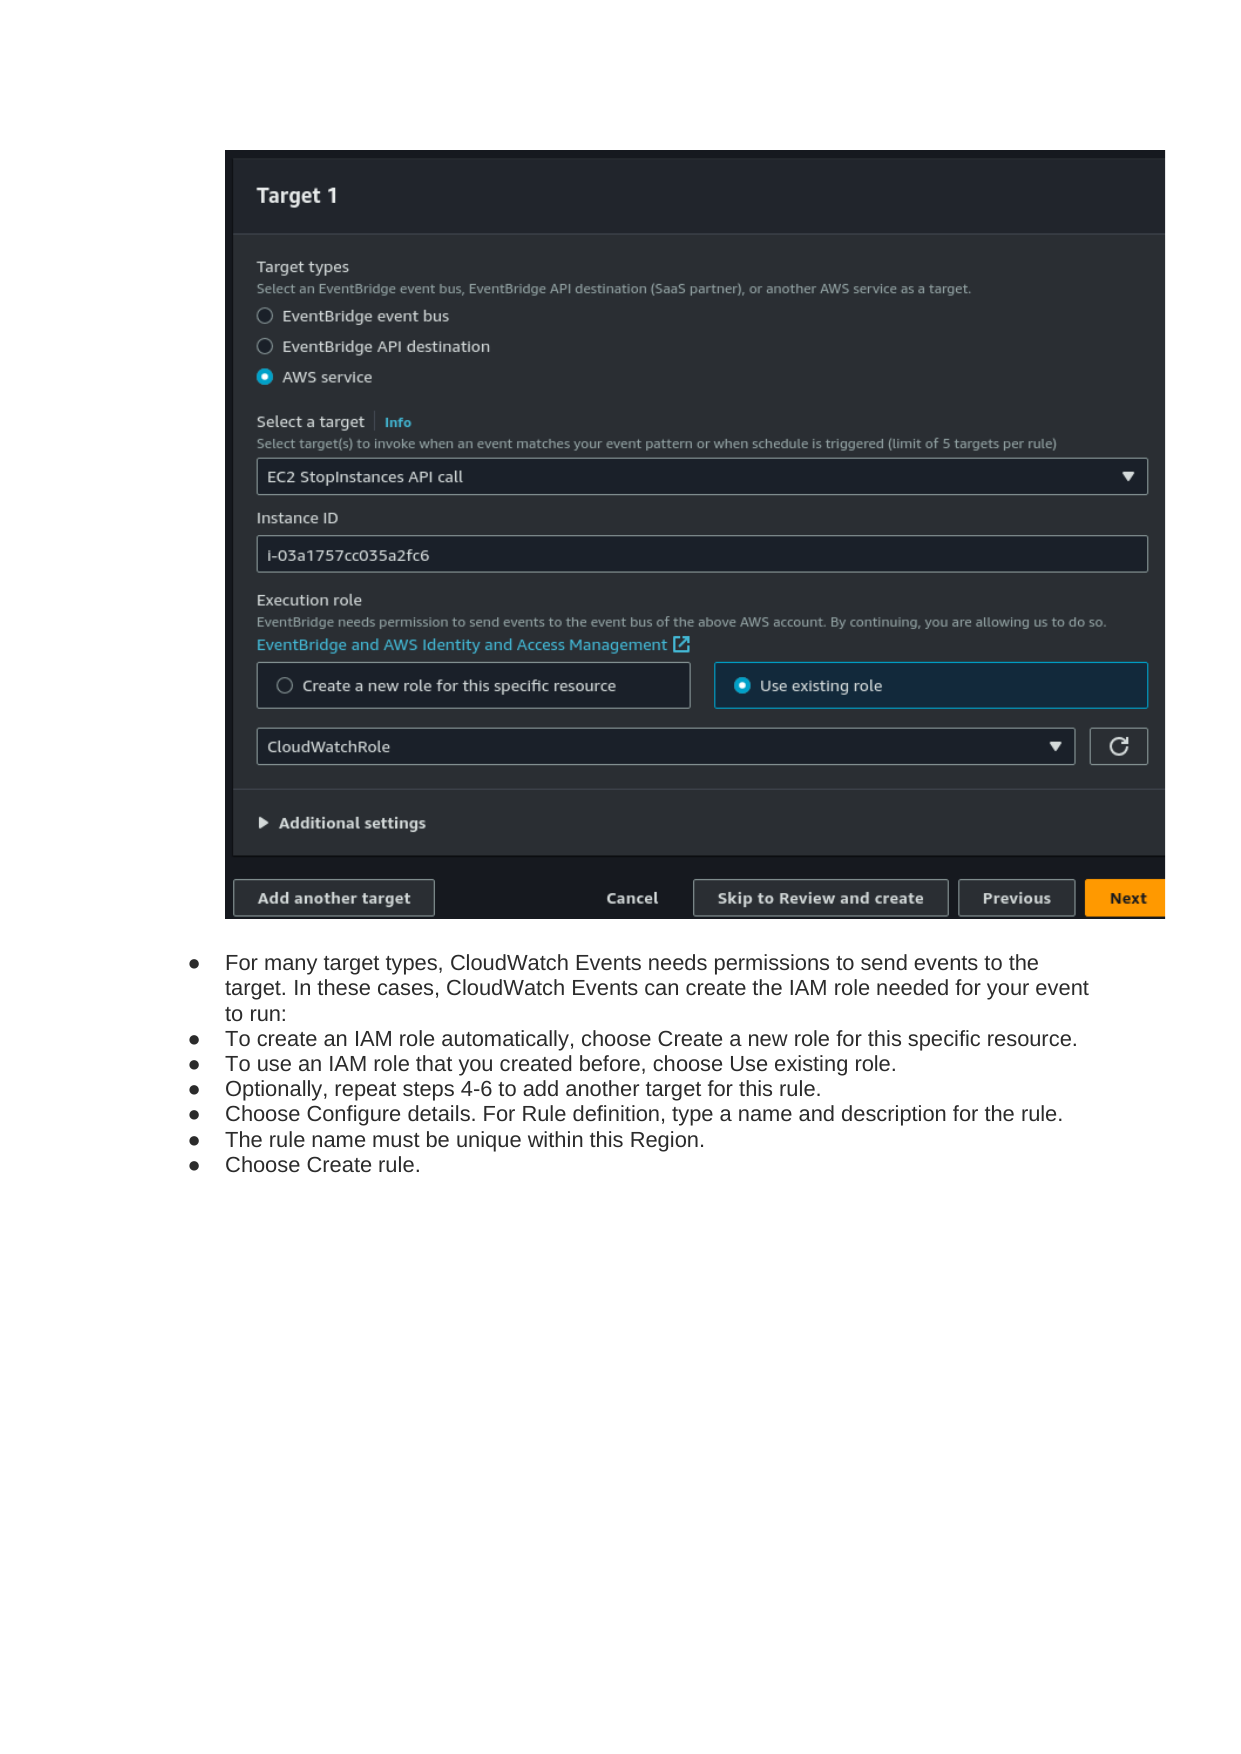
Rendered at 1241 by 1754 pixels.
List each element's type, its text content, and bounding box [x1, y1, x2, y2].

list Optionally, repeat steps 4-6 to add another target for this rule. [187, 1076, 1090, 1101]
list The rule name must be unique within this Region. [187, 1126, 1090, 1152]
list Choose Create rule. [187, 1152, 1090, 1177]
list Choose Configure details. For Rule definition, type a name and description for the rule. [187, 1101, 1090, 1126]
list For many target types, CloudWatch Events needs permissions to send events to the target. In these cases, CloudWatch Events can create the IAM role needed for your event to run: [187, 950, 1090, 1026]
list To create an IAM role automatically, choose Create a new role for this specific resource. [187, 1026, 1090, 1051]
picture [225, 150, 1166, 919]
list To use an IAM role that you created before, choose Use existing role. [187, 1051, 1090, 1076]
